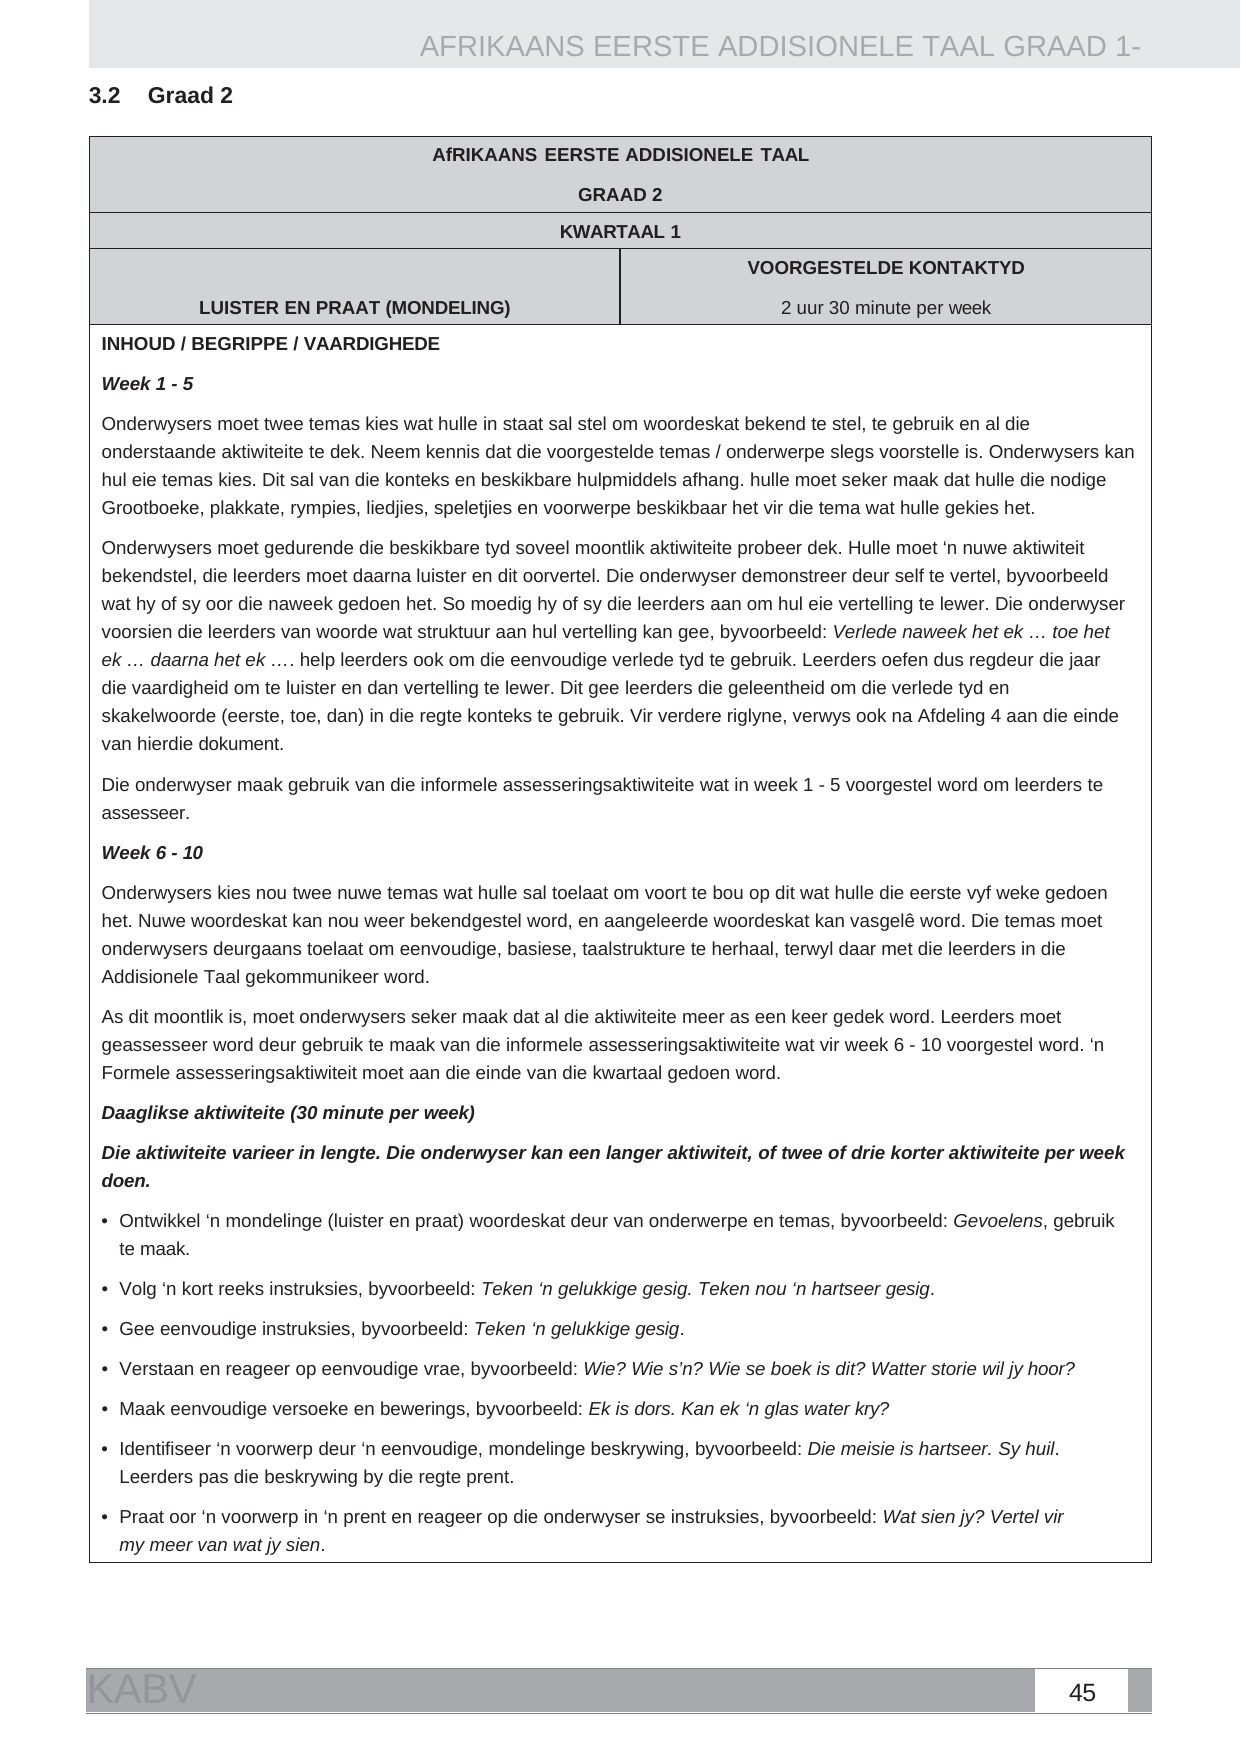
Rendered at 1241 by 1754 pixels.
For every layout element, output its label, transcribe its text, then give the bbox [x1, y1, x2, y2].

subtitle Graad 2 [88, 82, 1165, 109]
table_header AfRIKAANS EERSTE ADDISIONELE TAAL GRAAD 2 [90, 137, 1151, 212]
table_cell LUISTER EN PRAAT (MONDELING) [90, 249, 619, 324]
table_cell VOORGESTELDE KONTAKTYD 2 uur 30 minute per week [621, 249, 1151, 324]
table_cell KWARTAAL 1 [90, 213, 1151, 248]
table_cell INHOUD / BEGRIPPE / VAARDIGHEDE Week 1 - 5 Onderwysers moet twee temas kies wat hulle in staat sal stel om woordeskat bekend te stel, te gebruik en al die onderstaande aktiwiteite te dek. Neem kennis dat die voorgestelde temas / onderwerpe slegs voorstelle is. Onderwysers kan hul eie temas kies. Dit sal van die konteks en beskikbare hulpmiddels afhang. hulle moet seker maak dat hulle die nodige Grootboeke, plakkate, rympies, liedjies, speletjies en voorwerpe beskikbaar het vir die tema wat hulle gekies het. Onderwysers moet gedurende die beskikbare tyd soveel moontlik aktiwiteite probeer dek. Hulle moet ‘n nuwe aktiwiteit bekendstel, die leerders moet daarna luister en dit oorvertel. Die onderwyser demonstreer deur self te vertel, byvoorbeeld wat hy of sy oor die naweek gedoen het. So moedig hy of sy die leerders aan om hul eie vertelling te lewer. Die onderwyser voorsien die leerders van woorde wat struktuur aan hul vertelling kan gee, byvoorbeeld: Verlede naweek het ek … toe het ek … daarna het ek …. help leerders ook om die eenvoudige verlede tyd te gebruik. Leerders oefen dus regdeur die jaar die vaardigheid om te luister en dan vertelling te lewer. Dit gee leerders die geleentheid om die verlede tyd en skakelwoorde (eerste, toe, dan) in die regte konteks te gebruik. Vir verdere riglyne, verwys ook na Afdeling 4 aan die einde van hierdie dokument. Die onderwyser maak gebruik van die informele assesseringsaktiwiteite wat in week 1 - 5 voorgestel word om leerders te assesseer. Week 6 - 10 Onderwysers kies nou twee nuwe temas wat hulle sal toelaat om voort te bou op dit wat hulle die eerste vyf weke gedoen het. Nuwe woordeskat kan nou weer bekendgestel word, en aangeleerde woordeskat kan vasgelê word. Die temas moet onderwysers deurgaans toelaat om eenvoudige, basiese, taalstrukture te herhaal, terwyl daar met die leerders in die Addisionele Taal gekommunikeer word. As dit moontlik is, moet onderwysers seker maak dat al die aktiwiteite meer as een keer gedek word. Leerders moet geassesseer word deur gebruik te maak van die informele assesseringsaktiwiteite wat vir week 6 - 10 voorgestel word. ‘n Formele assesseringsaktiwiteit moet aan die einde van die kwartaal gedoen word. Daaglikse aktiwiteite (30 minute per week) Die aktiwiteite varieer in lengte. Die onderwyser kan een langer aktiwiteit, of twee of drie korter aktiwiteite per week doen. Ontwikkel ‘n mondelinge (luister en praat) woordeskat deur van onderwerpe en temas, byvoorbeeld: Gevoelens, gebruik te maak. Volg ‘n kort reeks instruksies, byvoorbeeld: Teken ‘n gelukkige gesig. Teken nou ‘n hartseer gesig. Gee eenvoudige instruksies, byvoorbeeld: Teken ‘n gelukkige gesig. Verstaan en reageer op eenvoudige vrae, byvoorbeeld: Wie? Wie s’n? Wie se boek is dit? Watter storie wil jy hoor? Maak eenvoudige versoeke en bewerings, byvoorbeeld: Ek is dors. Kan ek ‘n glas water kry? Identifiseer ‘n voorwerp deur ‘n eenvoudige, mondelinge beskrywing, byvoorbeeld: Die meisie is hartseer. Sy huil. Leerders pas die beskrywing by die regte prent. Praat oor ‘n voorwerp in ‘n prent en reageer op die onderwyser se instruksies, byvoorbeeld: Wat sien jy? Vertel vir my meer van wat jy sien. [90, 325, 1151, 1562]
